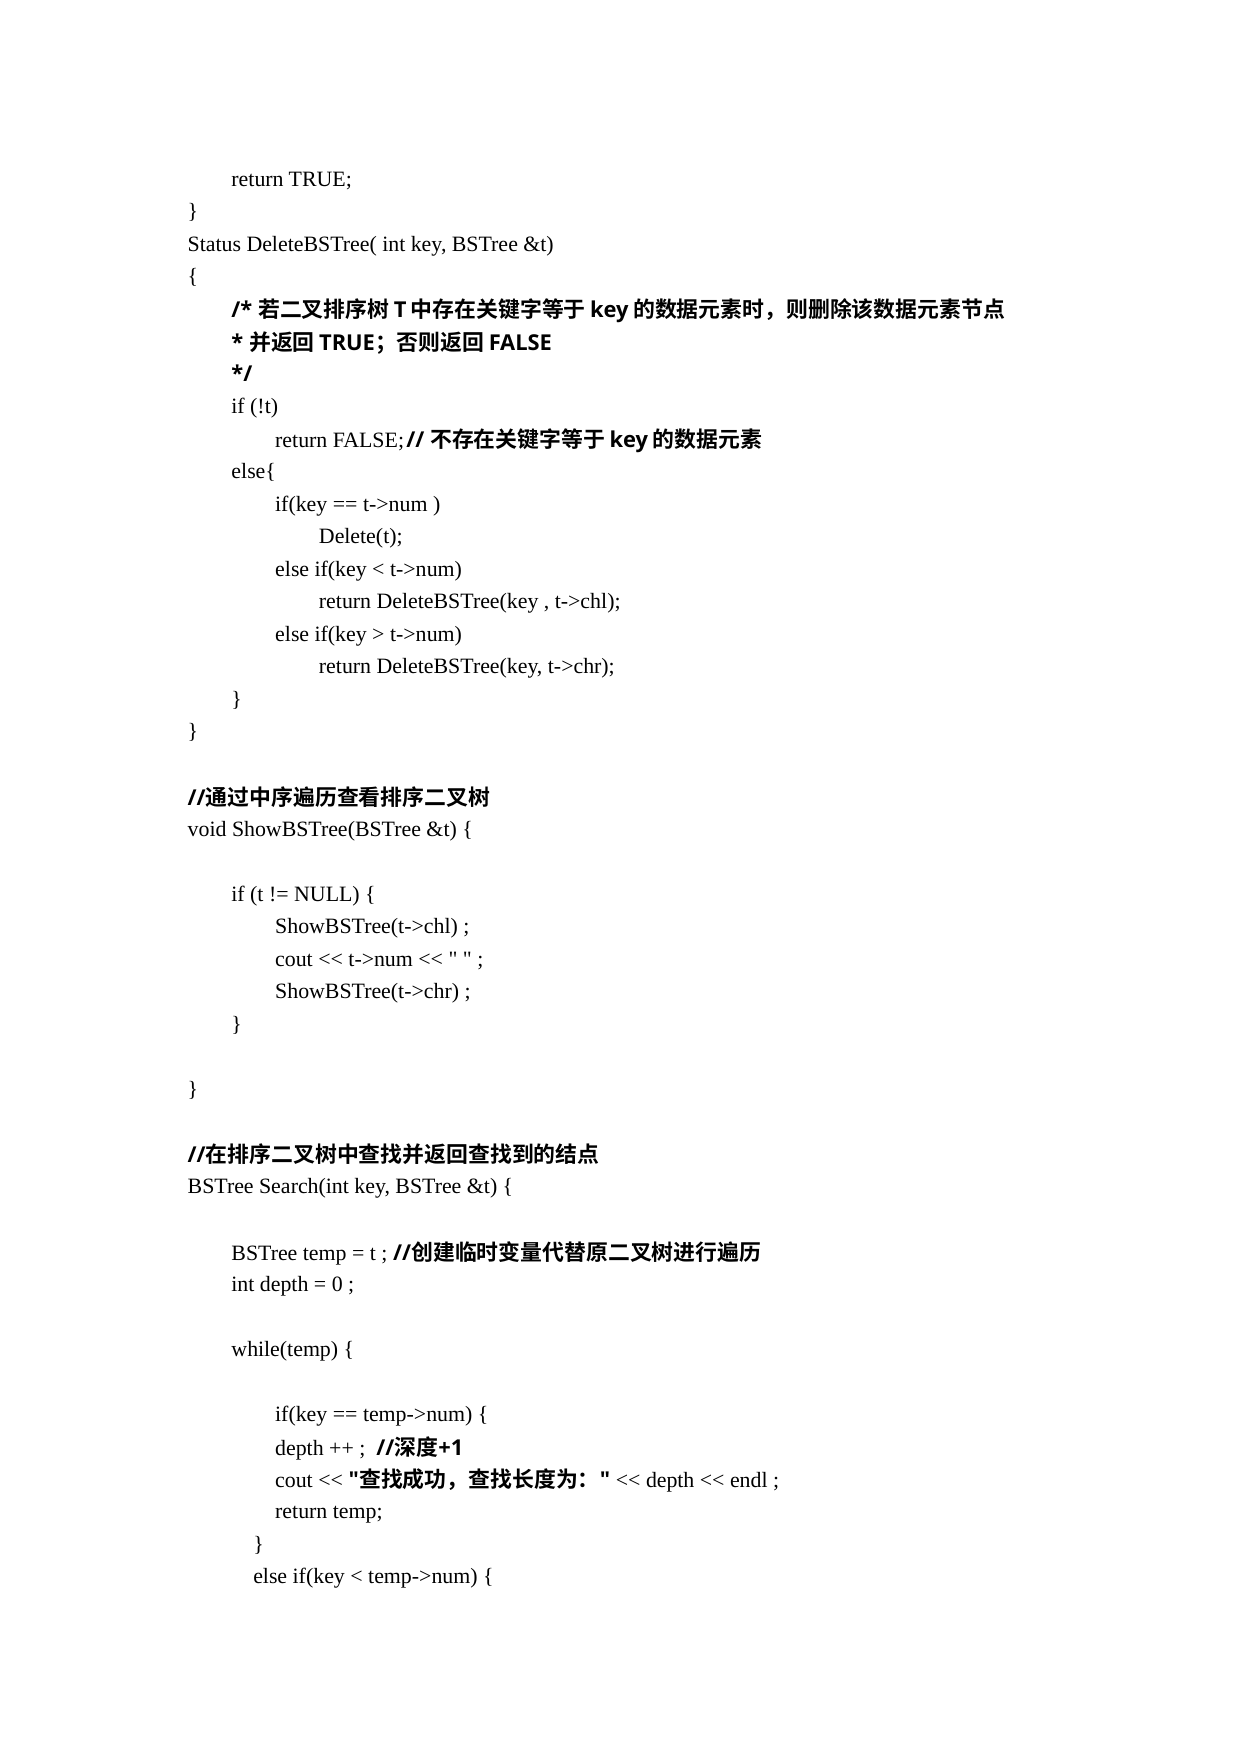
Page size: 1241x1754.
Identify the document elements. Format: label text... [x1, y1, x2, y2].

list } [187, 714, 1053, 747]
list int depth = 0 ; [187, 1267, 1053, 1299]
list //在排序二叉树中查找并返回查找到的结点 [187, 1137, 1053, 1169]
list return DeleteBSTree(key, t->chr); [187, 649, 1053, 682]
list return DeleteBSTree(key , t->chl); [187, 584, 1053, 617]
list else if(key < t->num) [187, 552, 1053, 584]
list return TRUE; [187, 162, 1053, 194]
list while(temp) { [187, 1332, 1053, 1364]
list { [187, 259, 1053, 292]
list else if(key < temp->num) { [187, 1559, 1053, 1592]
list ShowBSTree(t->chl) ; [187, 909, 1053, 942]
list } [187, 1072, 1053, 1104]
list void ShowBSTree(BSTree &t) { [187, 812, 1053, 844]
list //通过中序遍历查看排序二叉树 [187, 779, 1053, 812]
list BSTree temp = t ; //创建临时变量代替原二叉树进行遍历 [187, 1234, 1053, 1267]
list } [187, 682, 1053, 714]
list cout << "查找成功，查找长度为：" << depth << endl ; [187, 1462, 1053, 1494]
list depth ++ ; //深度+1 [187, 1429, 1053, 1462]
list else{ [187, 454, 1053, 487]
list if (!t) [187, 389, 1053, 422]
list if (t != NULL) { [187, 877, 1053, 909]
list BSTree Search(int key, BSTree &t) { [187, 1169, 1053, 1202]
list Delete(t); [187, 519, 1053, 552]
list else if(key > t->num) [187, 617, 1053, 649]
list cout << t->num << " " ; [187, 942, 1053, 974]
list } [187, 194, 1053, 227]
list */ [187, 357, 1053, 389]
list if(key == temp->num) { [187, 1397, 1053, 1429]
list return FALSE; // 不存在关键字等于key的数据元素 [187, 422, 1053, 454]
list Status DeleteBSTree( int key, BSTree &t) [187, 227, 1053, 259]
list ShowBSTree(t->chr) ; [187, 974, 1053, 1007]
list return temp; [187, 1494, 1053, 1527]
list } [187, 1527, 1053, 1559]
list * 并返回TRUE；否则返回FALSE [187, 324, 1053, 357]
list /* 若二叉排序树T中存在关键字等于key的数据元素时，则删除该数据元素节点 [187, 292, 1053, 324]
list if(key == t->num ) [187, 487, 1053, 519]
list } [187, 1007, 1053, 1039]
